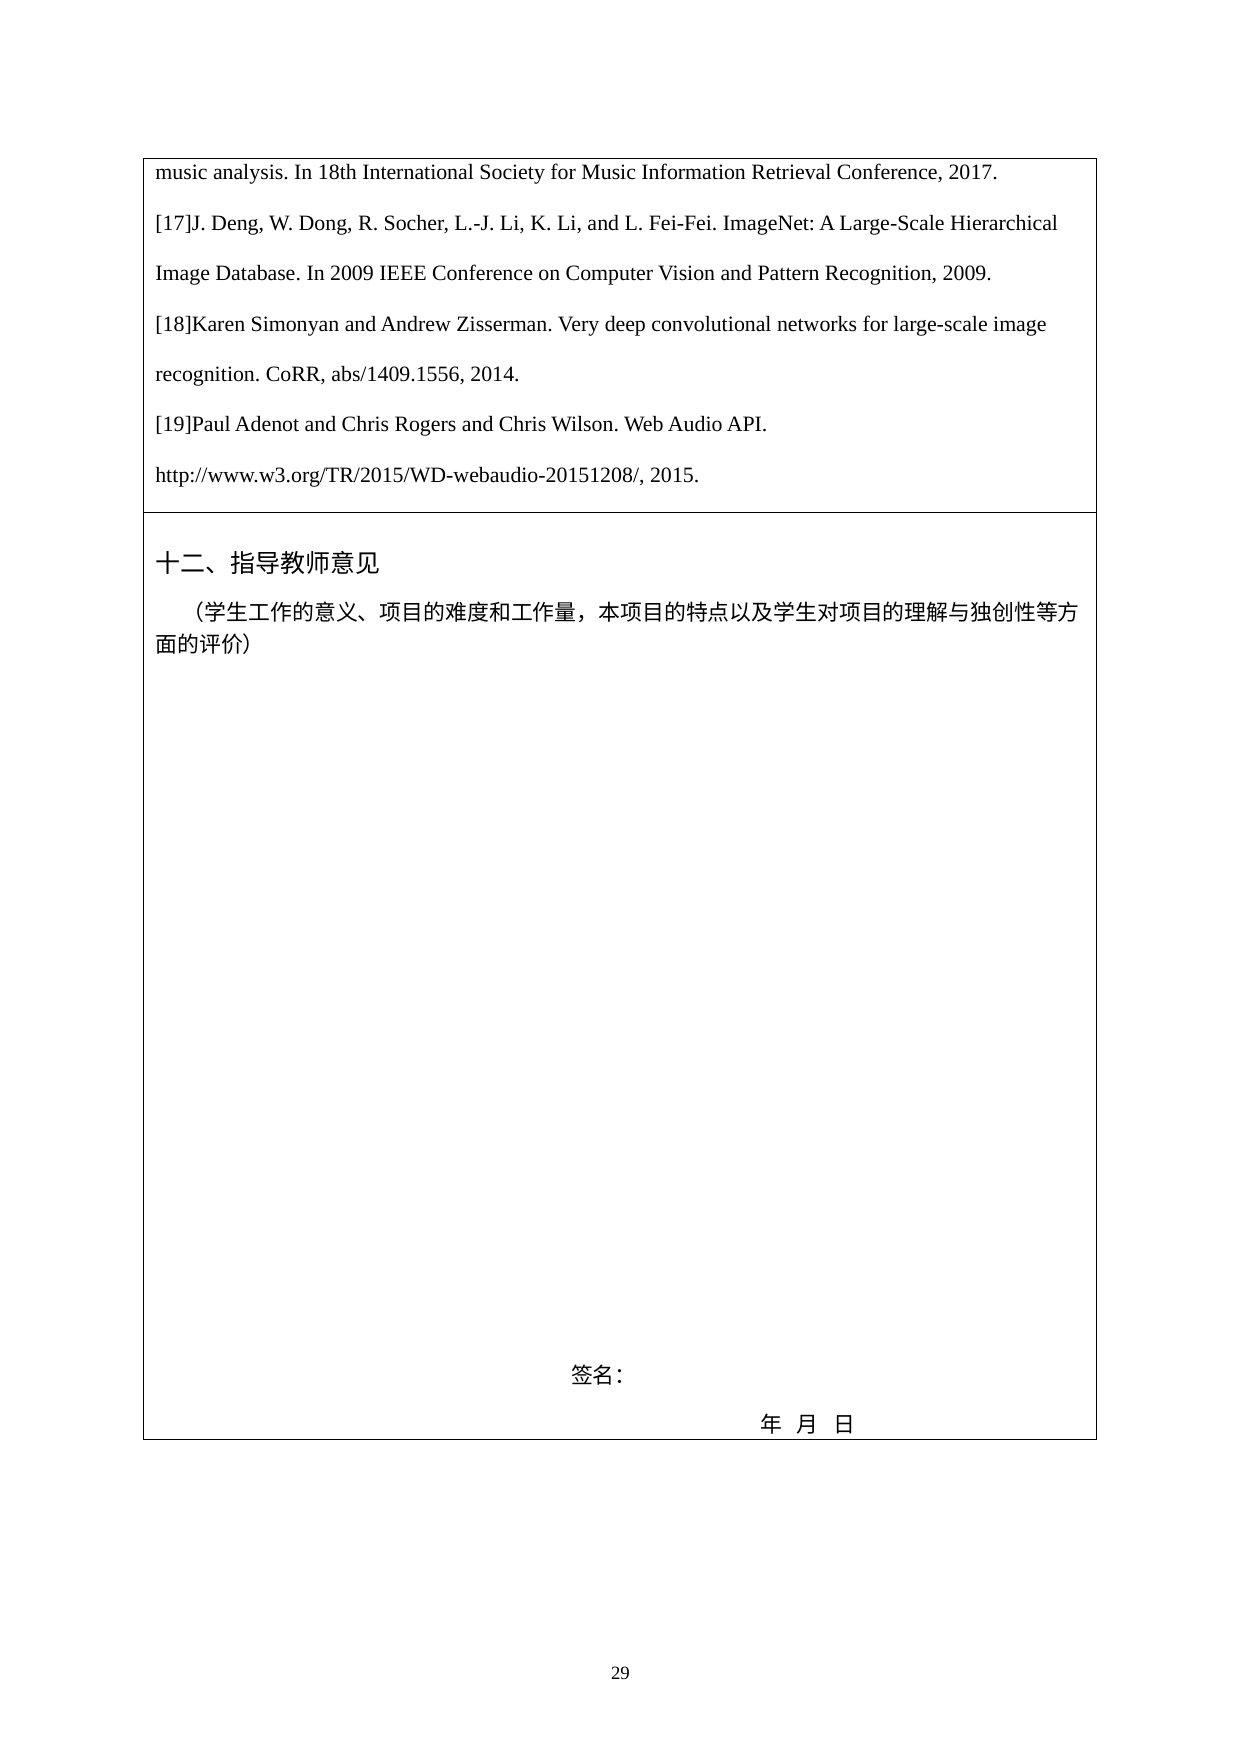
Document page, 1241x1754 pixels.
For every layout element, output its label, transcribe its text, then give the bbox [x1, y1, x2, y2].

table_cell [144, 159, 1096, 512]
table_cell 十二、指导教师意见 （学生工作的意义、项目的难度和工作量，本项目的特点以及学生对项目的理解与独创性等方面的评价） 签名： 年 月 日 [144, 513, 1096, 1439]
